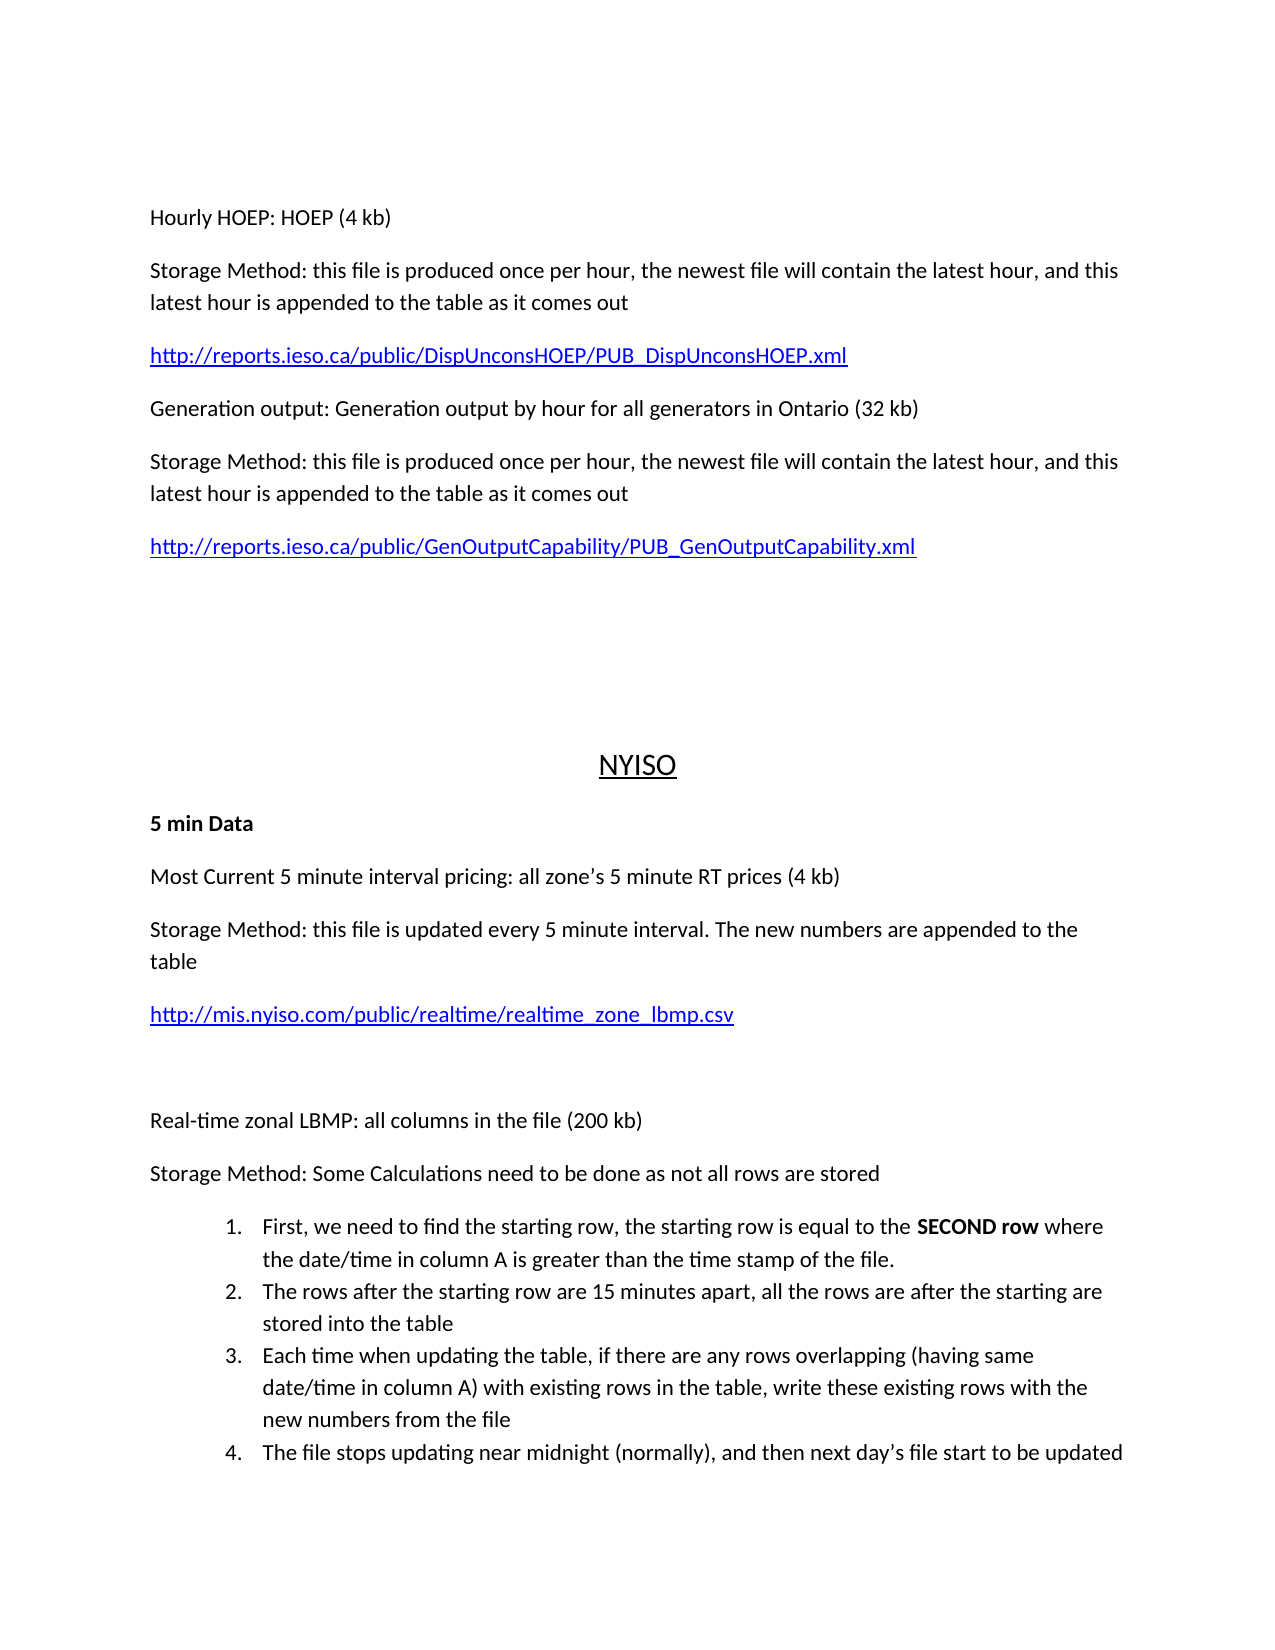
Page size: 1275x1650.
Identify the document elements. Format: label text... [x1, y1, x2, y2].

list First, we need to find the starting row, the starting row is equal to the SECOND row where the date/time in column A is greater than the time stamp of the file. [225, 1212, 1125, 1273]
text Storage Method: this file is produced once per hour, the newest file will contain the latest hour, and this latest hour is appended to the table as it comes out [150, 447, 1125, 507]
text http://reports.ieso.ca/public/GenOutputCapability/PUB_GenOutputCapability.xml [150, 532, 1125, 561]
text http://mis.nyiso.com/public/realtime/realtime_zone_lbmp.csv [150, 1000, 1125, 1028]
text NYISO [150, 744, 1125, 783]
text Storage Method: this file is updated every 5 minute interval. The new numbers are appended to the table [150, 915, 1125, 975]
text http://reports.ieso.ca/public/DispUnconsHOEP/PUB_DispUnconsHOEP.xml [150, 341, 1125, 369]
list The file stops updating near midnight (normally), and then next day’s file start to be updated [225, 1438, 1125, 1466]
list Each time when updating the table, if there are any rows overlapping (having same date/time in column A) with existing rows in the table, write these existing rows with the new numbers from the file [225, 1341, 1125, 1434]
text Real-time zonal LBMP: all columns in the file (200 kb) [150, 1106, 1125, 1134]
text Generation output: Generation output by hour for all generators in Ontario (32 kb) [150, 394, 1125, 422]
text Most Current 5 minute interval pricing: all zone’s 5 minute RT prices (4 kb) [150, 862, 1125, 890]
text 5 min Data [150, 809, 1125, 837]
text Storage Method: this file is produced once per hour, the newest file will contain the latest hour, and this latest hour is appended to the table as it comes out [150, 256, 1125, 316]
list The rows after the starting row are 15 minutes apart, all the rows are after the starting are stored into the table [225, 1277, 1125, 1337]
text Storage Method: Some Calculations need to be done as not all rows are stored [150, 1159, 1125, 1187]
text Hourly HOEP: HOEP (4 kb) [150, 203, 1125, 231]
